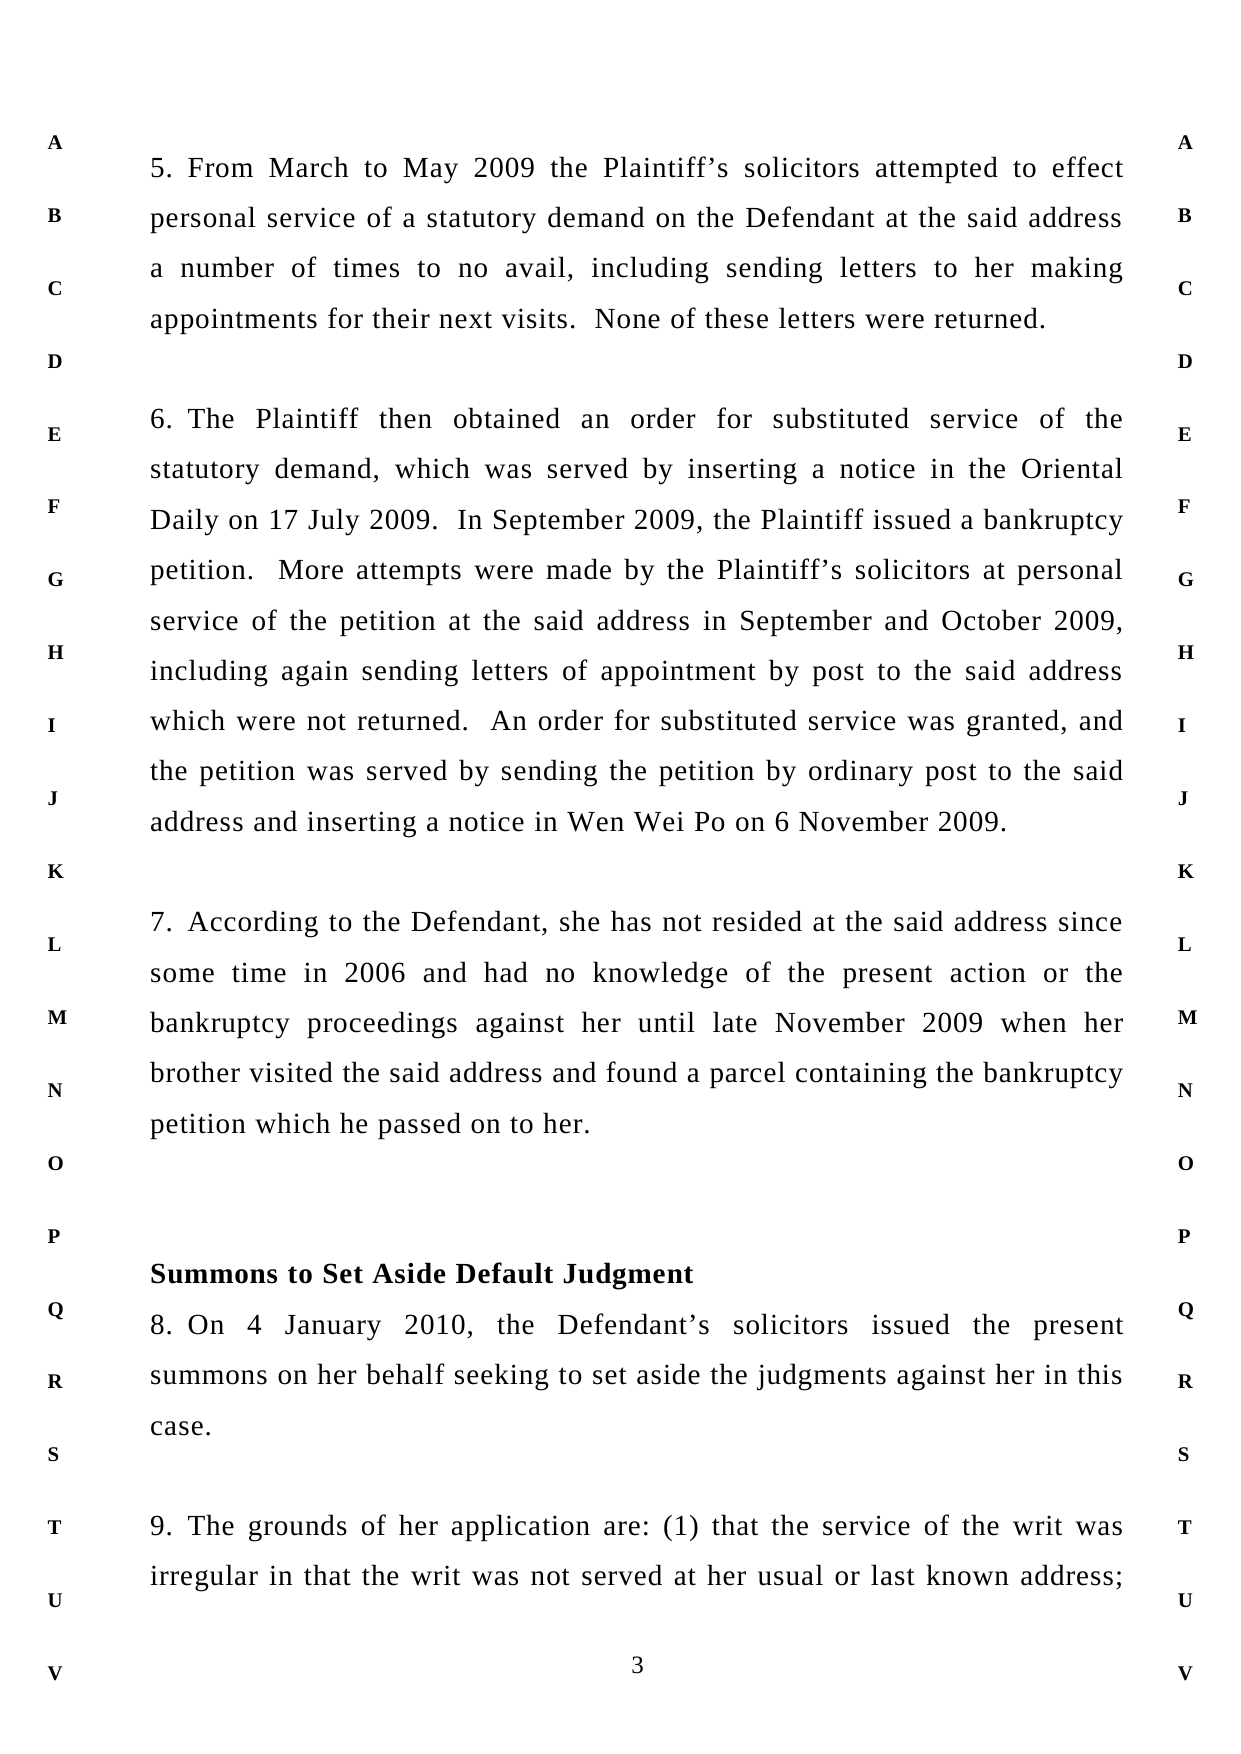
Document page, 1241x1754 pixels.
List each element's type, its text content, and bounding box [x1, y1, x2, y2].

list The Plaintiff then obtained an order for substituted service of the statutory demand, which was served by inserting a notice in the Oriental Daily on 17 July 2009. In September 2009, the Plaintiff issued a bankruptcy petition. More attempts were made by the Plaintiff’s solicitors at personal service of the petition at the said address in September and October 2009, including again sending letters of appointment by post to the said address which were not returned. An order for substituted service was granted, and the petition was served by sending the petition by ordinary post to the said address and inserting a notice in Wen Wei Po on 6 November 2009. [150, 402, 1125, 838]
list According to the Defendant, she has not resided at the said address since some time in 2006 and had no knowledge of the present action or the bankruptcy proceedings against her until late November 2009 when her brother visited the said address and found a parcel containing the bankruptcy petition which he passed on to her. [150, 905, 1125, 1139]
text Summons to Set Aside Default Judgment [150, 1257, 1125, 1290]
list From March to May 2009 the Plaintiff’s solicitors attempted to effect personal service of a statutory demand on the Defendant at the said address a number of times to no avail, including sending letters to her making appointments for their next visits. None of these letters were returned. [150, 150, 1125, 334]
list On 4 January 2010, the Defendant’s solicitors issued the present summons on her behalf seeking to set aside the judgments against her in this case. [150, 1307, 1125, 1441]
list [150, 1508, 1125, 1592]
